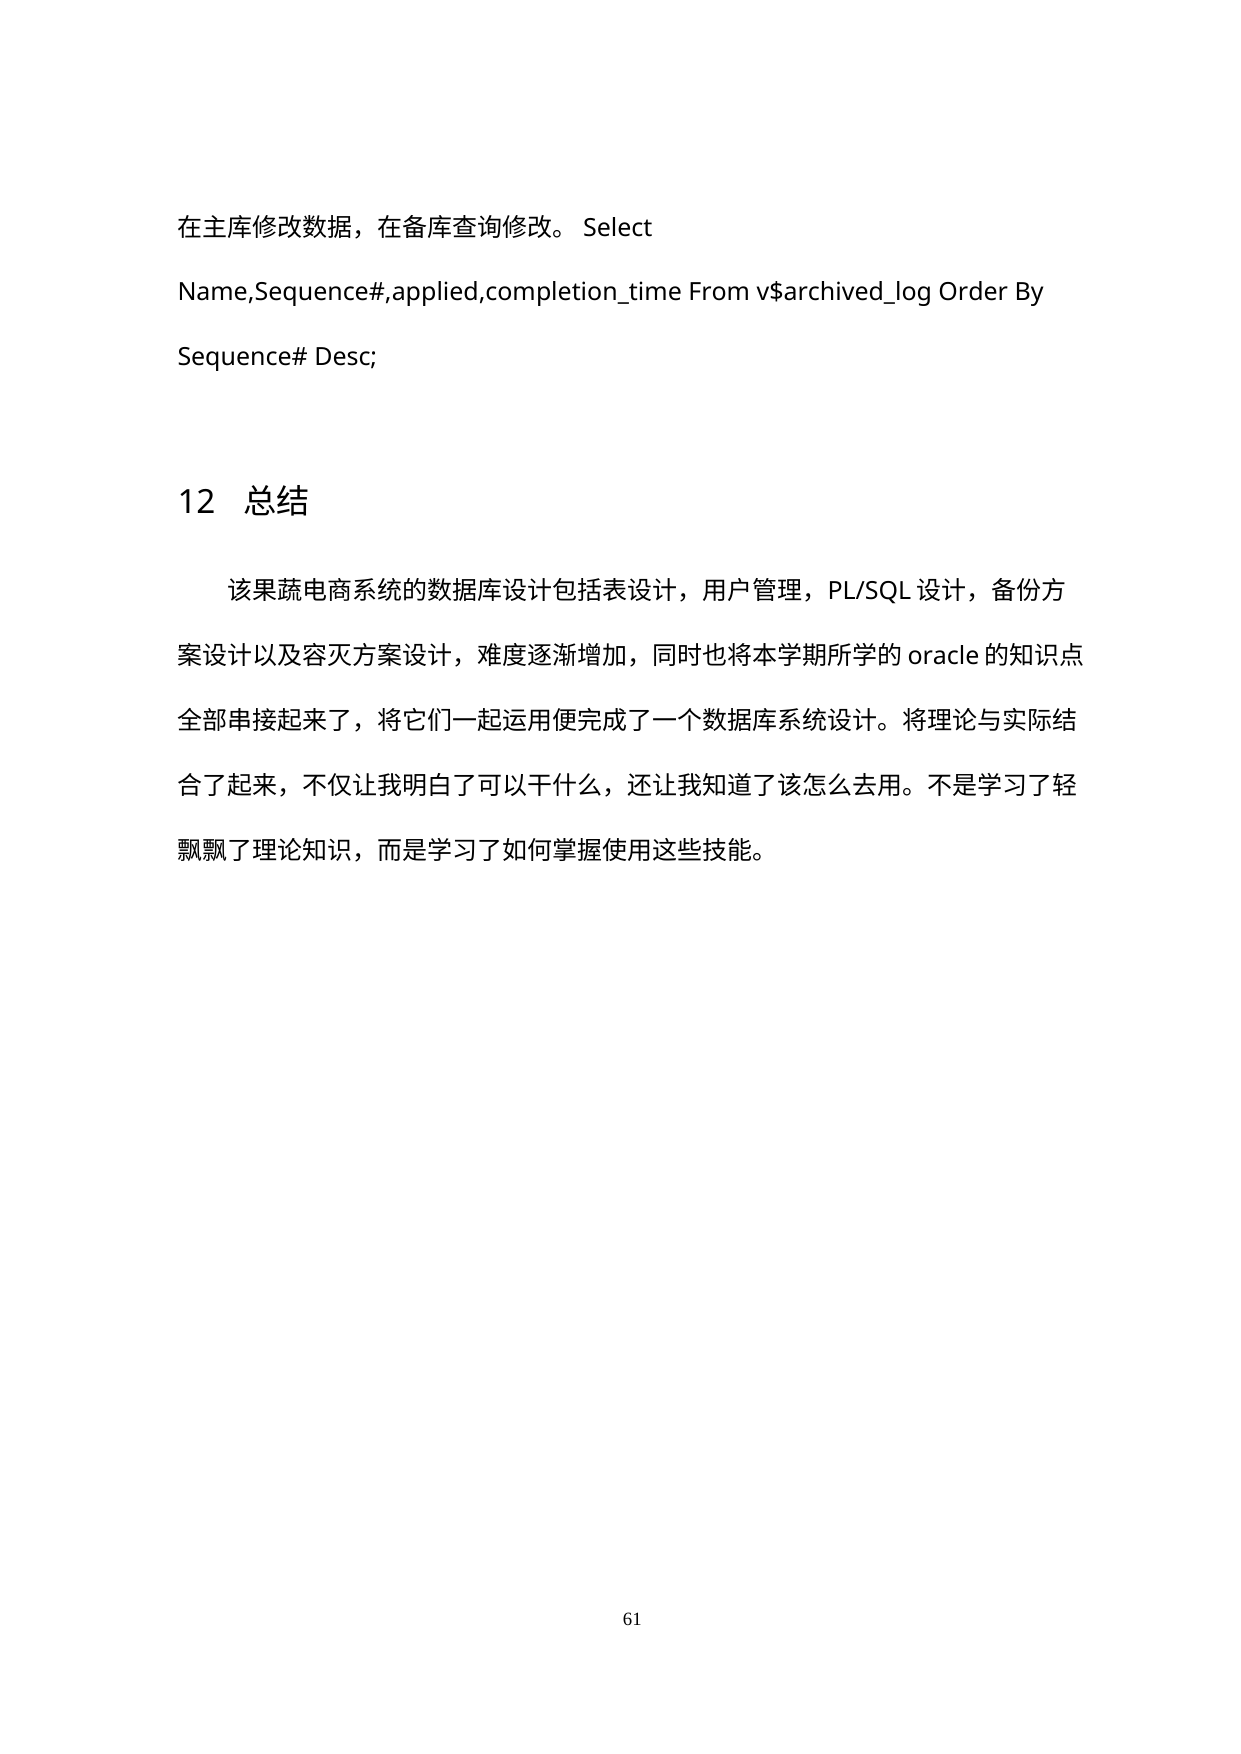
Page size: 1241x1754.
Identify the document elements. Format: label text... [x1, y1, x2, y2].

text 该果蔬电商系统的数据库设计包括表设计，用户管理，PL/SQL设计，备份方案设计以及容灭方案设计，难度逐渐增加，同时也将本学期所学的oracle的知识点全部串接起来了，将它们一起运用便完成了一个数据库系统设计。将理论与实际结合了起来，不仅让我明白了可以干什么，还让我知道了该怎么去用。不是学习了轻飘飘了理论知识，而是学习了如何掌握使用这些技能。 [177, 556, 1087, 881]
list 总结 [177, 467, 1087, 532]
text 在主库修改数据，在备库查询修改。 Select Name,Sequence#,applied,completion_time From v$archived_log Order By Sequence# Desc; [177, 193, 1087, 388]
